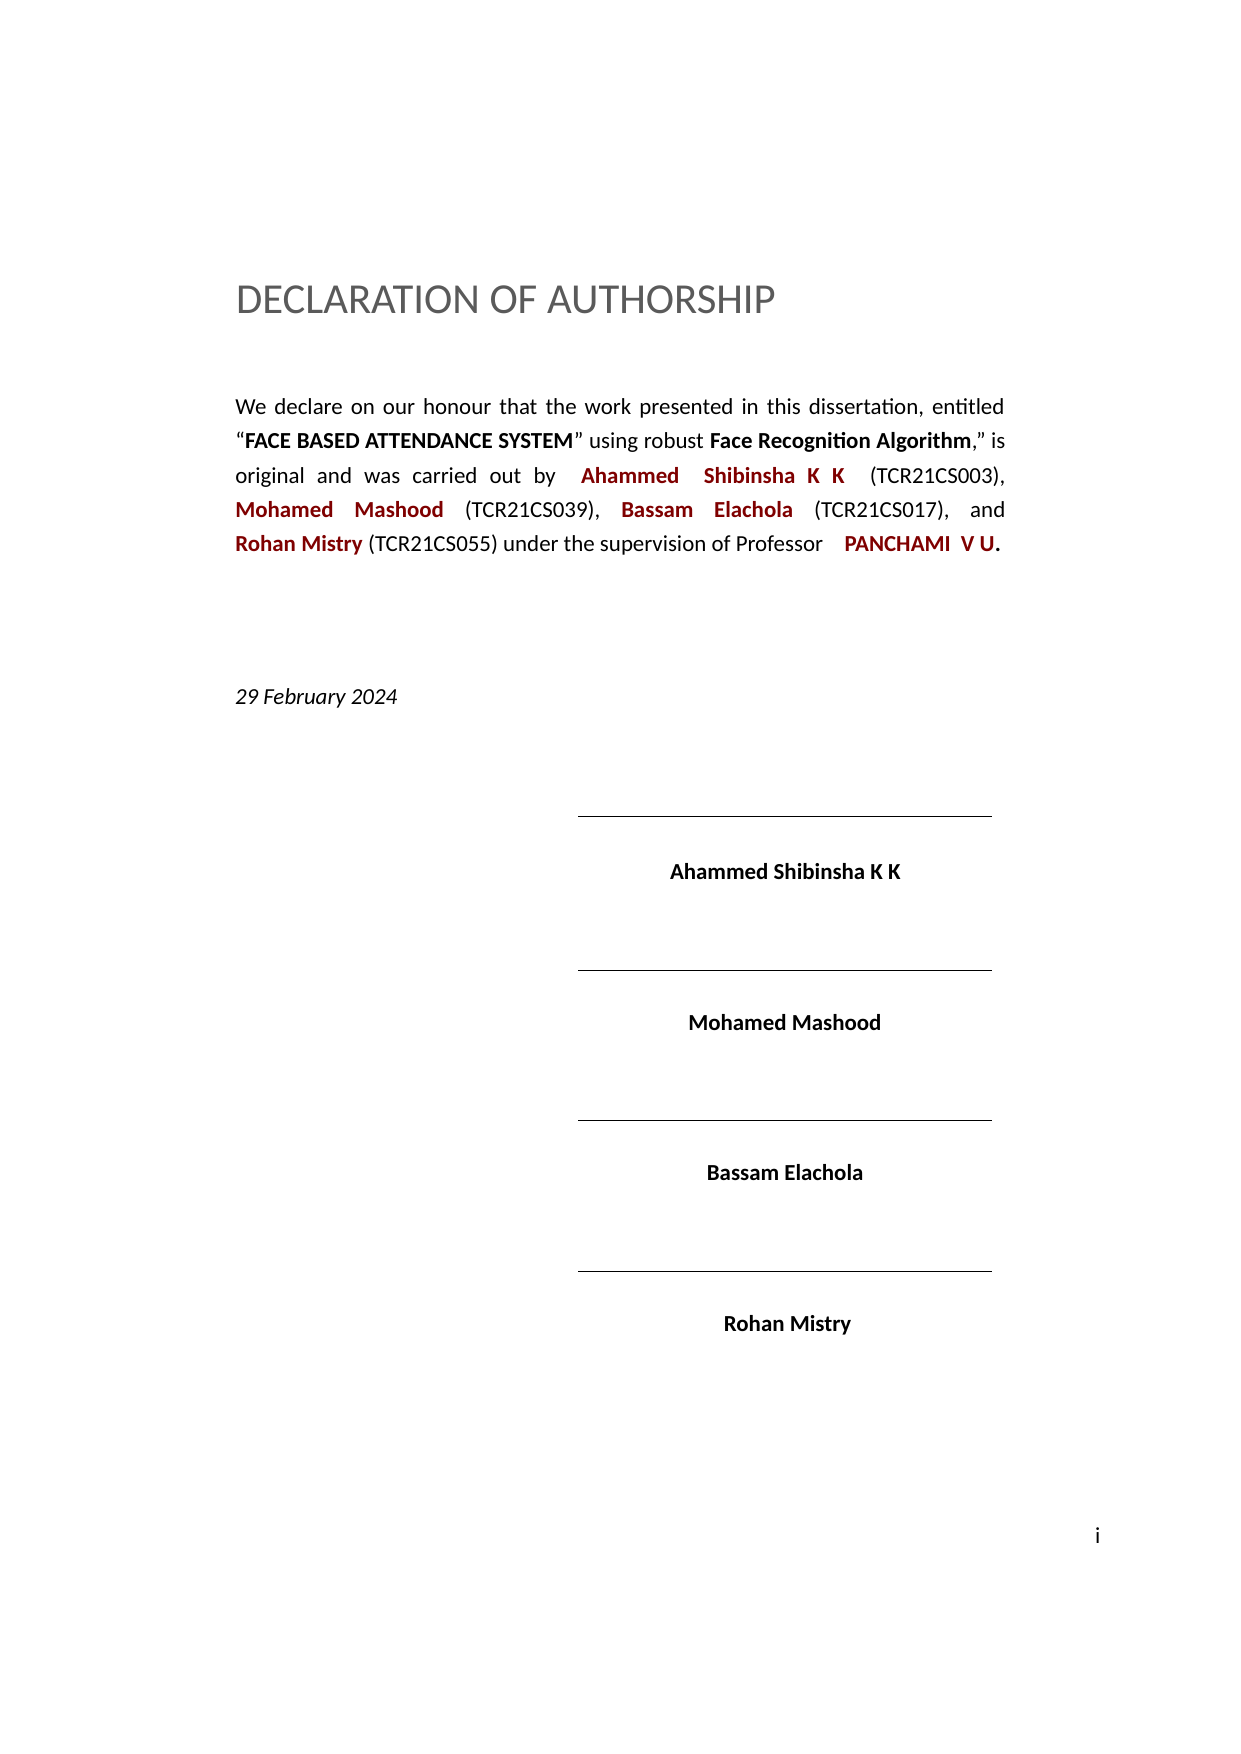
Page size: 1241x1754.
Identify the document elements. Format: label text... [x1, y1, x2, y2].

text Ahammed Shibinsha K K [472, 857, 1098, 886]
text i [141, 1521, 1100, 1549]
text 29 February 2024 [235, 682, 1098, 710]
text Rohan Mistry [472, 1309, 1098, 1337]
text Bassam Elachola [472, 1158, 1098, 1187]
text Mohamed Mashood [472, 1008, 1098, 1036]
subtitle DECLARATION OF AUTHORSHIP [236, 272, 1007, 324]
text We declare on our honour that the work presented in this dissertation, entitled “FACE BASED ATTENDANCE SYSTEM” using robust Face Recognition Algorithm,” is original and was carried out by Ahammed Shibinsha K K (TCR21CS003), Mohamed Mashood (TCR21CS039), Bassam Elachola (TCR21CS017), and Rohan Mistry (TCR21CS055) under the supervision of Professor PANCHAMI V U. [235, 392, 1006, 557]
